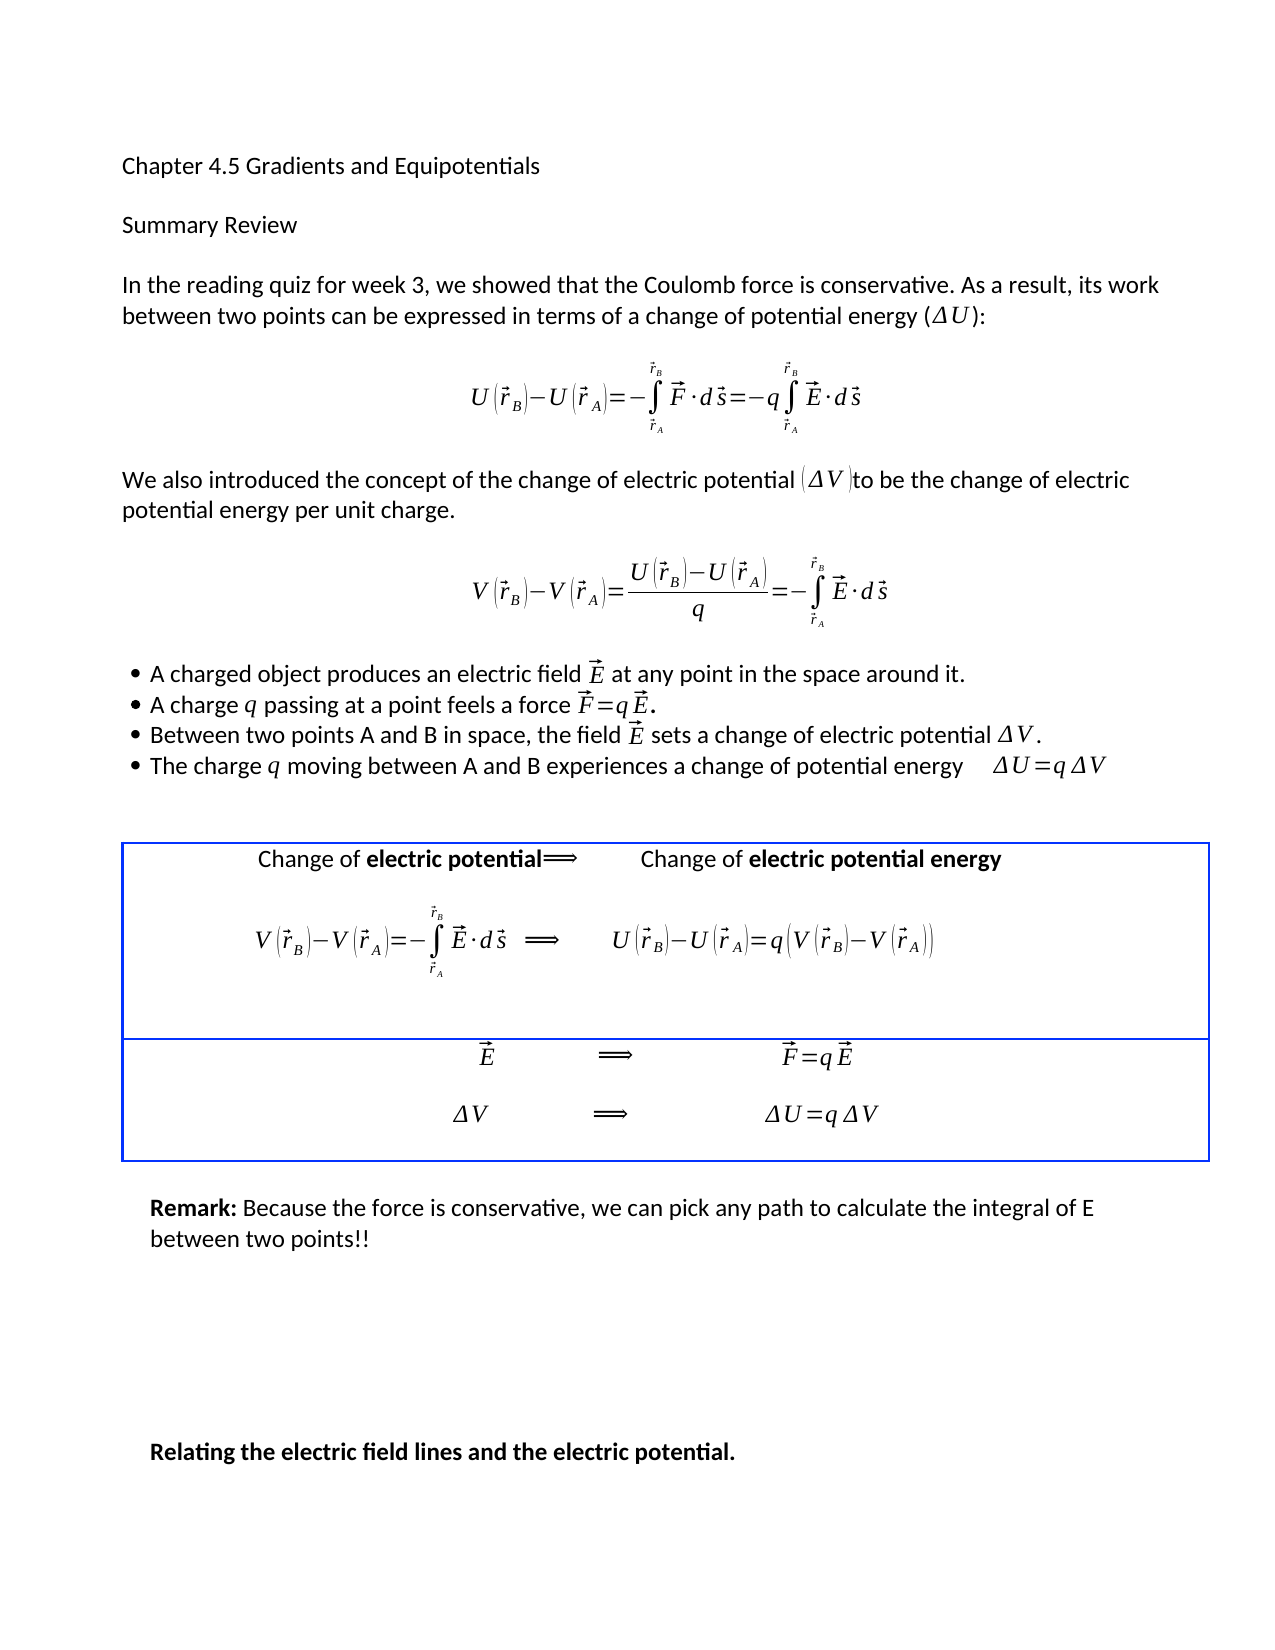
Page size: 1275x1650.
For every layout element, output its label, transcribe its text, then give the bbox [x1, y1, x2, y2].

table_header Change of electric potential Change of electric potential energy [124, 844, 1208, 1038]
text Chapter 4.5 Gradients and Equipotentials [122, 150, 1209, 181]
list A charge passing at a point feels a force . [131, 689, 1125, 719]
table_cell [124, 1040, 1208, 1160]
text Remark: Because the force is conservative, we can pick any path to calculate the integral of E between two points!! [150, 1192, 1125, 1253]
text Summary Review [122, 210, 1209, 240]
text We also introduced the concept of the change of electric potential to be the change of electric potential energy per unit charge. [122, 464, 1209, 525]
list Between two points A and B in space, the field sets a change of electric potential . [131, 719, 1125, 750]
text In the reading quiz for week 3, we showed that the Coulomb force is conservative. As a result, its work between two points can be expressed in terms of a change of potential energy (): [122, 269, 1209, 330]
list The charge moving between A and B experiences a change of potential energy [131, 750, 1125, 781]
text Relating the electric field lines and the electric potential. [150, 1437, 1125, 1467]
list A charged object produces an electric field at any point in the space around it. [131, 658, 1125, 689]
